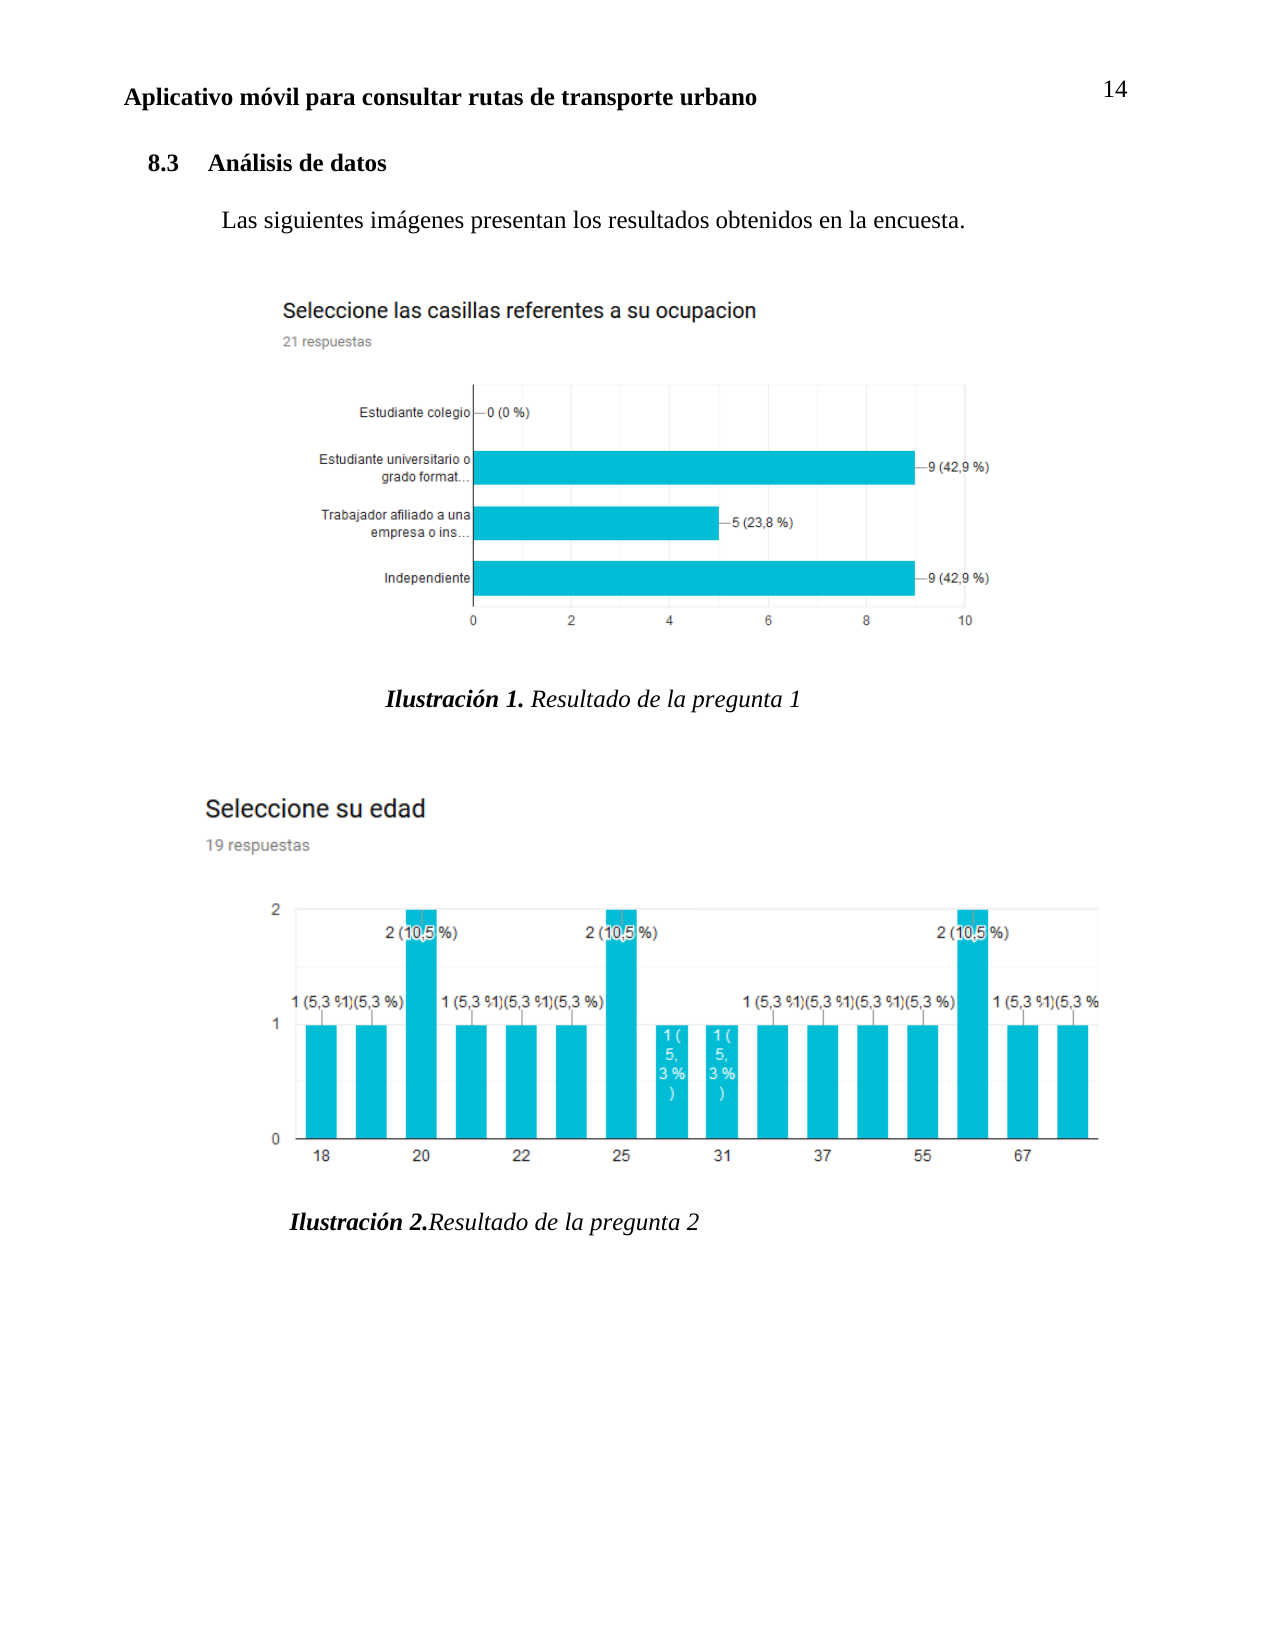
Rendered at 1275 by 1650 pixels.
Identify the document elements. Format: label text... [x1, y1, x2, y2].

picture [242, 256, 1075, 696]
text Las siguientes imágenes presentan los resultados obtenidos en la encuesta. [148, 205, 1127, 234]
picture [156, 742, 1137, 1287]
subtitle Análisis de datos [148, 148, 1127, 176]
